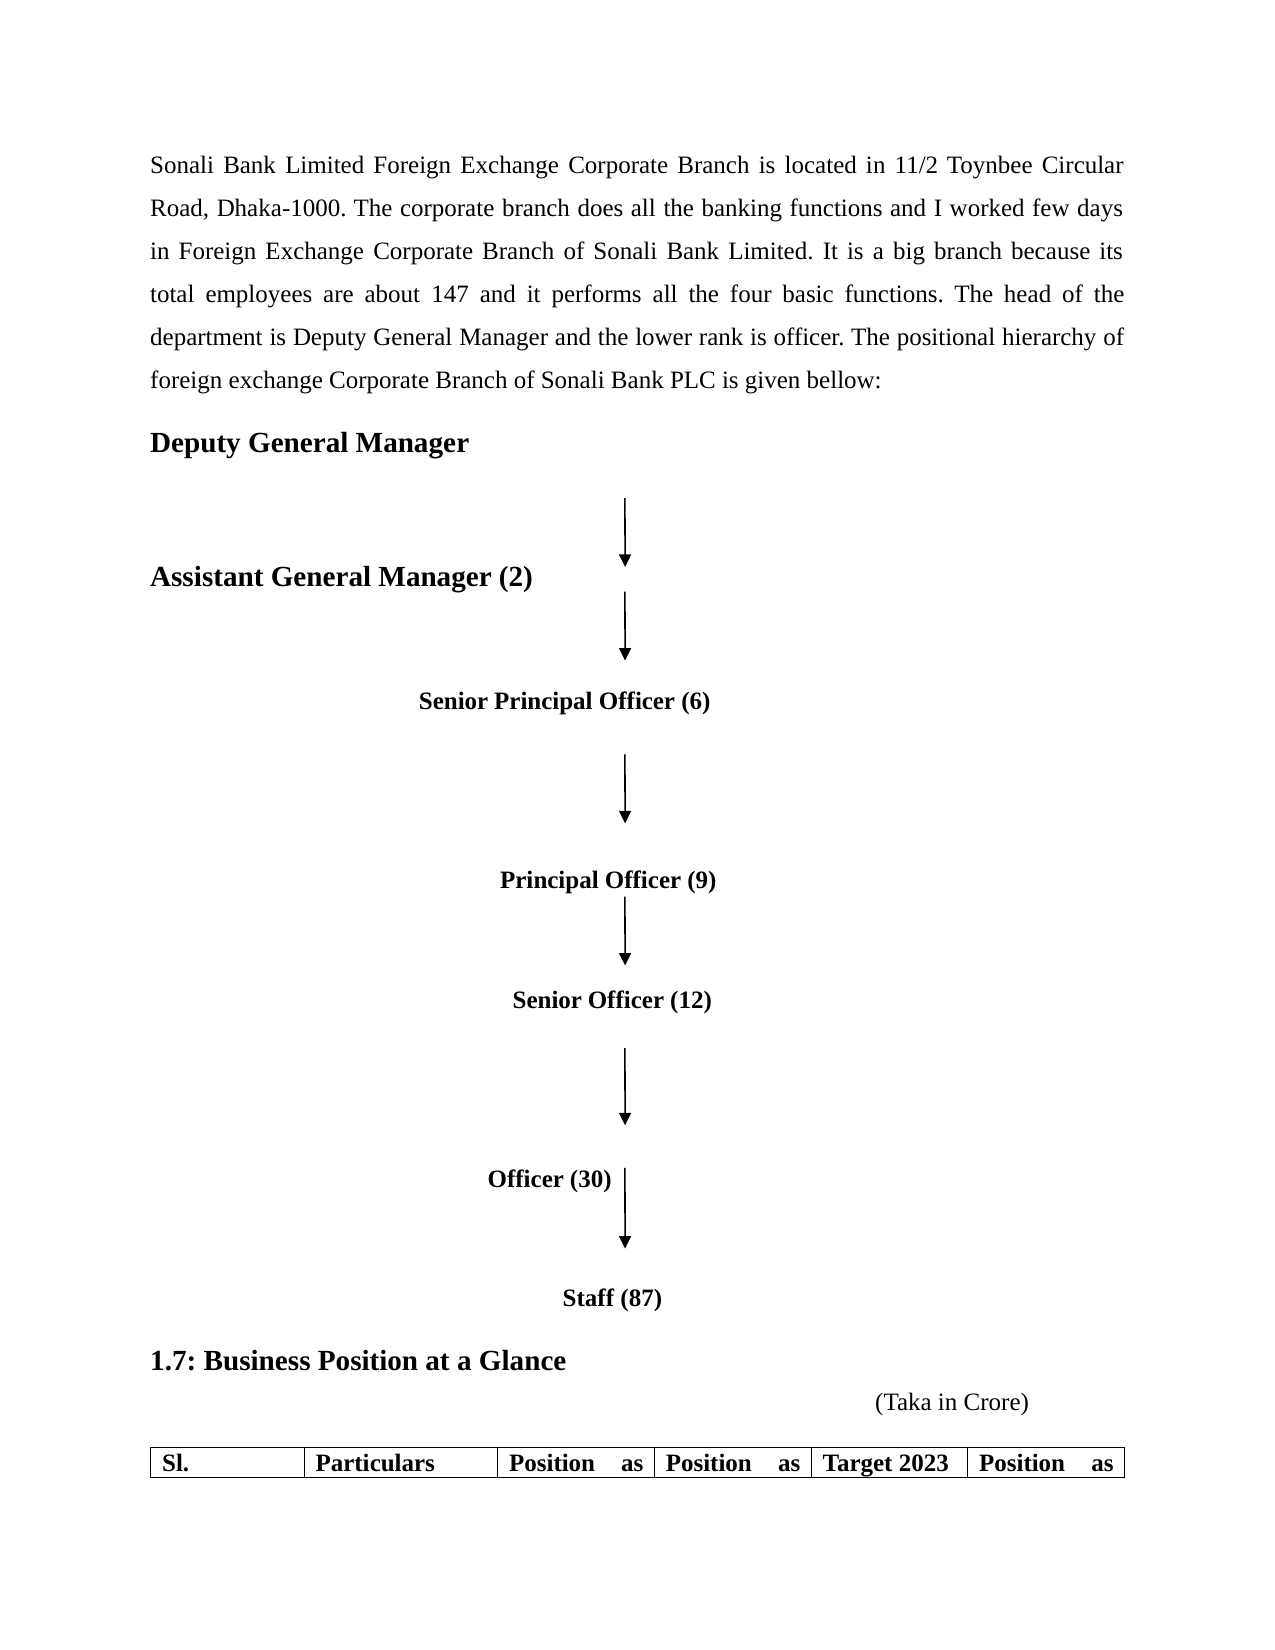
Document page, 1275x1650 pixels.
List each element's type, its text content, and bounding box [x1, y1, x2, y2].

text Principal Officer (9) [150, 866, 1125, 894]
text Senior Officer (12) [150, 985, 1125, 1014]
text Senior Principal Officer (6) [150, 686, 1125, 715]
table_header Sl. [151, 1448, 304, 1477]
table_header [655, 1448, 811, 1477]
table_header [968, 1448, 1124, 1477]
text Deputy General Manager [150, 425, 1125, 459]
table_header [498, 1448, 654, 1477]
table_header Target 2023 [812, 1448, 967, 1477]
text Officer (30) [150, 1164, 1125, 1193]
text Assistant General Manager (2) [150, 559, 1125, 593]
table_header Particulars [305, 1448, 497, 1477]
text Staff (87) [525, 1283, 1125, 1312]
subtitle 1.7: Business Position at a Glance [150, 1343, 1125, 1376]
text Sonali Bank Limited Foreign Exchange Corporate Branch is located in 11/2 Toynbee Circular Road, Dhaka-1000. The corporate branch does all the banking functions and I worked few days in Foreign Exchange Corporate Branch of Sonali Bank Limited. It is a big branch because its total employees are about 147 and it performs all the four basic functions. The head of the department is Deputy General Manager and the lower rank is officer. The positional hierarchy of foreign exchange Corporate Branch of Sonali Bank PLC is given bellow: [150, 150, 1125, 394]
text (Taka in Crore) [150, 1387, 1125, 1416]
